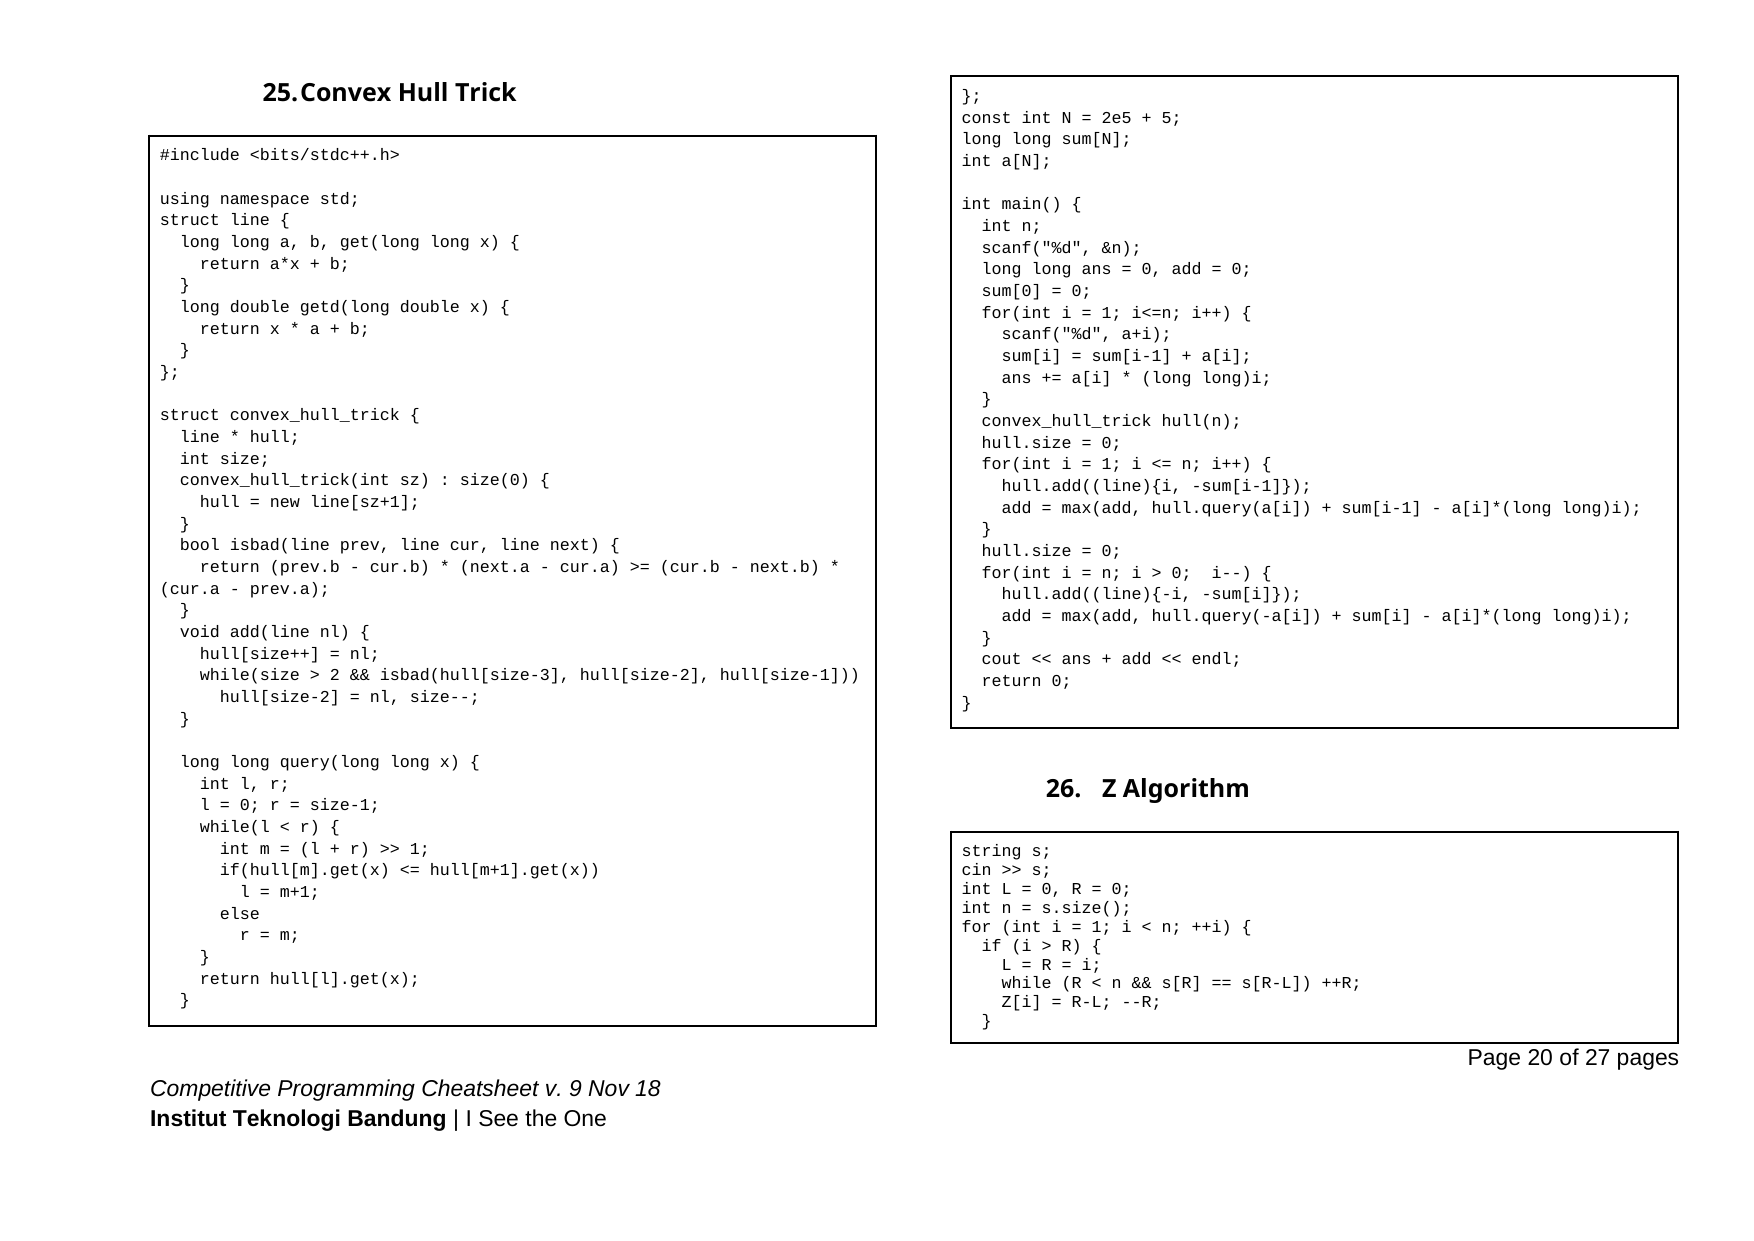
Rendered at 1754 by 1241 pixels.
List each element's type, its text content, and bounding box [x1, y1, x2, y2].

subtitle Z Algorithm [1008, 771, 1679, 805]
table_header #include <bits/stdc++.h> using namespace std; struct line { long long a, b, get(long long x) { return a*x + b; } long double getd(long double x) { return x * a + b; } }; struct convex_hull_trick { line * hull; int size; convex_hull_trick(int sz) : size(0) { hull = new line[sz+1]; } bool isbad(line prev, line cur, line next) { return (prev.b - cur.b) * (next.a - cur.a) >= (cur.b - next.b) * (cur.a - prev.a); } void add(line nl) { hull[size++] = nl; while(size > 2 && isbad(hull[size-3], hull[size-2], hull[size-1])) hull[size-2] = nl, size--; } long long query(long long x) { int l, r; l = 0; r = size-1; while(l < r) { int m = (l + r) >> 1; if(hull[m].get(x) <= hull[m+1].get(x)) l = m+1; else r = m; } return hull[l].get(x); } }; const int N = 2e5 + 5; long long sum[N]; int a[N]; int main() { int n; scanf("%d", &n); long long ans = 0, add = 0; sum[0] = 0; for(int i = 1; i<=n; i++) { scanf("%d", a+i); sum[i] = sum[i-1] + a[i]; ans += a[i] * (long long)i; } convex_hull_trick hull(n); hull.size = 0; for(int i = 1; i <= n; i++) { hull.add((line){i, -sum[i-1]}); add = max(add, hull.query(a[i]) + sum[i-1] - a[i]*(long long)i); } hull.size = 0; for(int i = n; i > 0; i--) { hull.add((line){-i, -sum[i]}); add = max(add, hull.query(-a[i]) + sum[i] - a[i]*(long long)i); } cout << ans + add << endl; return 0; } [150, 137, 875, 1025]
subtitle Convex Hull Trick [225, 75, 877, 109]
table_header #include <bits/stdc++.h> using namespace std; struct line { long long a, b, get(long long x) { return a*x + b; } long double getd(long double x) { return x * a + b; } }; struct convex_hull_trick { line * hull; int size; convex_hull_trick(int sz) : size(0) { hull = new line[sz+1]; } bool isbad(line prev, line cur, line next) { return (prev.b - cur.b) * (next.a - cur.a) >= (cur.b - next.b) * (cur.a - prev.a); } void add(line nl) { hull[size++] = nl; while(size > 2 && isbad(hull[size-3], hull[size-2], hull[size-1])) hull[size-2] = nl, size--; } long long query(long long x) { int l, r; l = 0; r = size-1; while(l < r) { int m = (l + r) >> 1; if(hull[m].get(x) <= hull[m+1].get(x)) l = m+1; else r = m; } return hull[l].get(x); } }; const int N = 2e5 + 5; long long sum[N]; int a[N]; int main() { int n; scanf("%d", &n); long long ans = 0, add = 0; sum[0] = 0; for(int i = 1; i<=n; i++) { scanf("%d", a+i); sum[i] = sum[i-1] + a[i]; ans += a[i] * (long long)i; } convex_hull_trick hull(n); hull.size = 0; for(int i = 1; i <= n; i++) { hull.add((line){i, -sum[i-1]}); add = max(add, hull.query(a[i]) + sum[i-1] - a[i]*(long long)i); } hull.size = 0; for(int i = n; i > 0; i--) { hull.add((line){-i, -sum[i]}); add = max(add, hull.query(-a[i]) + sum[i] - a[i]*(long long)i); } cout << ans + add << endl; return 0; } [952, 77, 1677, 727]
